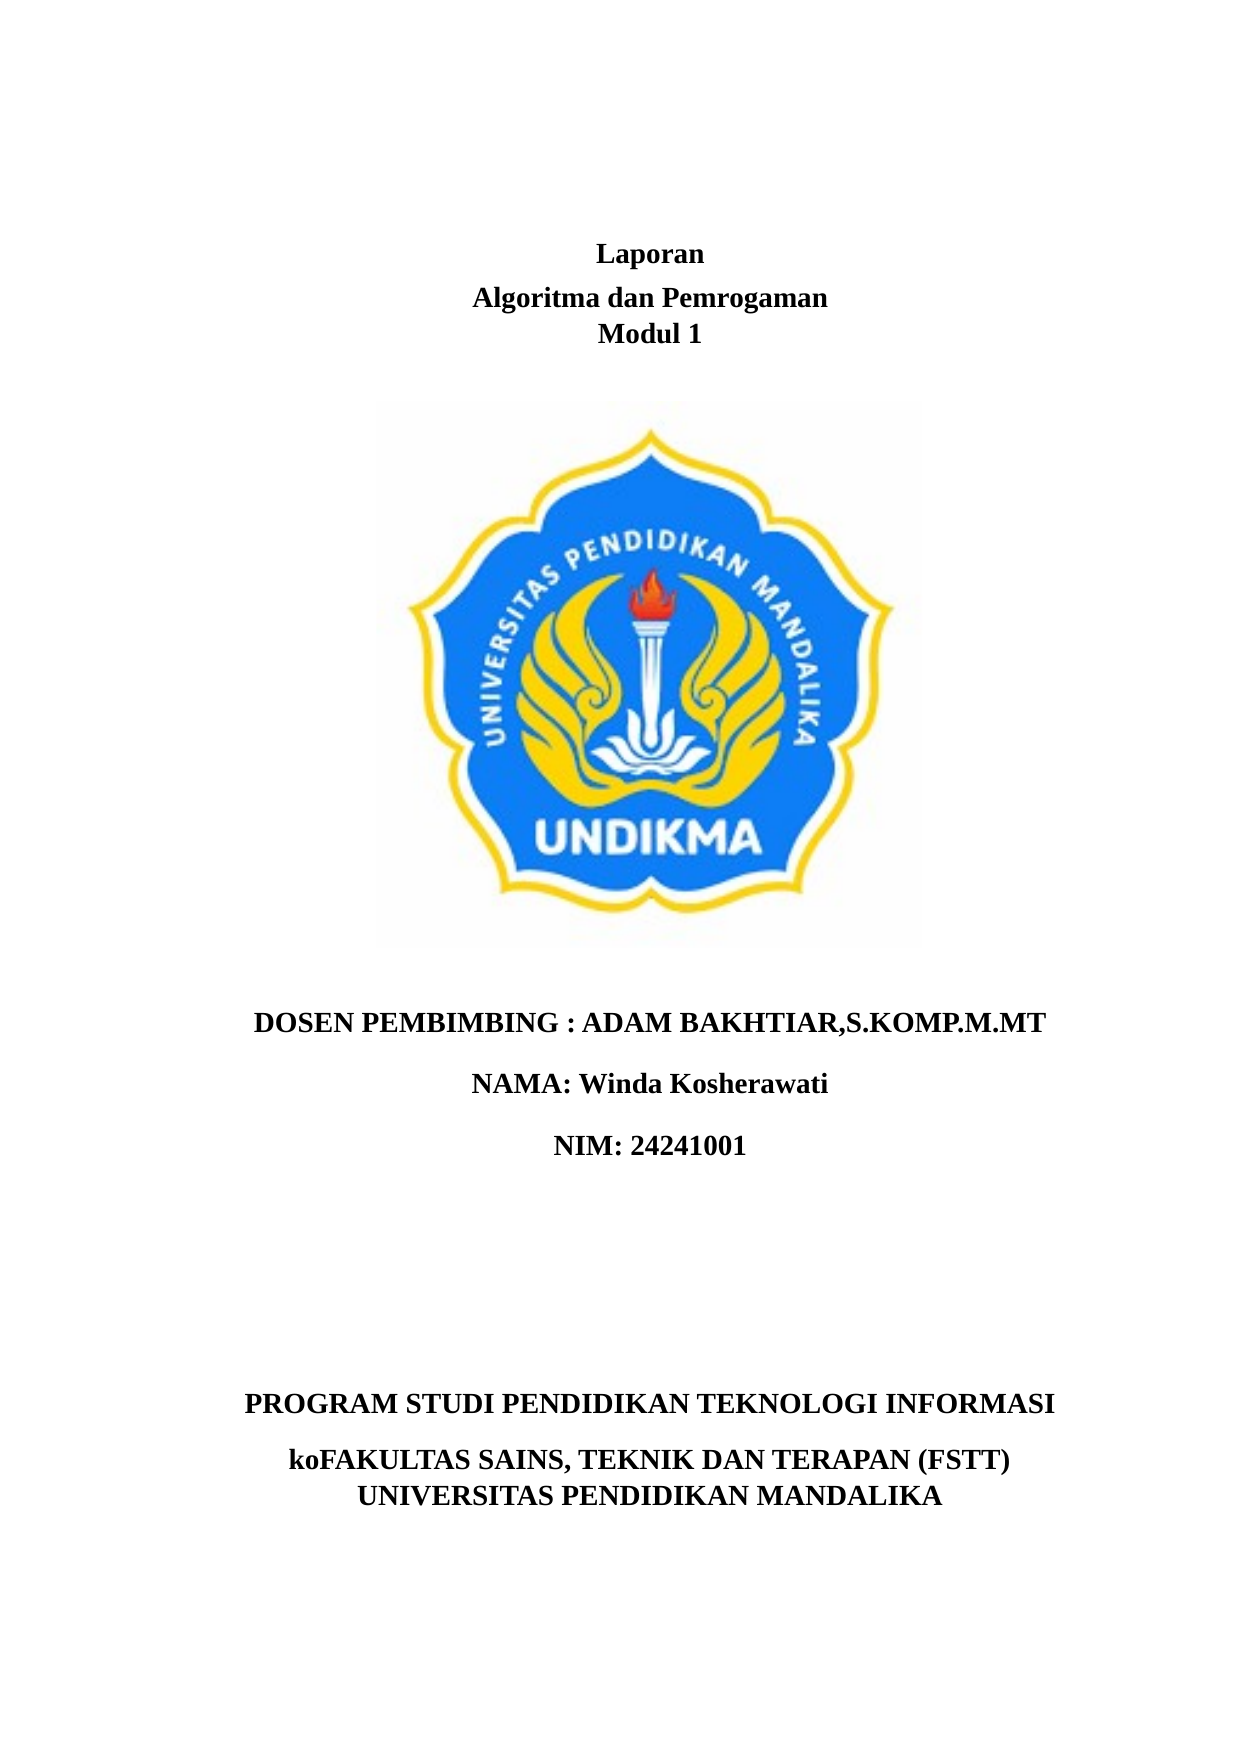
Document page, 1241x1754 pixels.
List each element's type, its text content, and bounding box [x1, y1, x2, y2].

text PROGRAM STUDI PENDIDIKAN TEKNOLOGI INFORMASI [244, 1386, 1062, 1419]
text koFAKULTAS SAINS, TEKNIK DAN TERAPAN (FSTT) UNIVERSITAS PENDIDIKAN MANDALIKA [239, 1442, 1059, 1511]
text DOSEN PEMBIMBING : ADAM BAKHTIAR,S.KOMP.M.MT [254, 1005, 1062, 1038]
picture [376, 401, 923, 948]
subtitle Laporan [239, 236, 1061, 270]
text NAMA: Winda Kosherawati [239, 1066, 1061, 1100]
text Algoritma dan Pemrogaman Modul 1 [472, 281, 925, 350]
text NIM: 24241001 [239, 1128, 1061, 1161]
